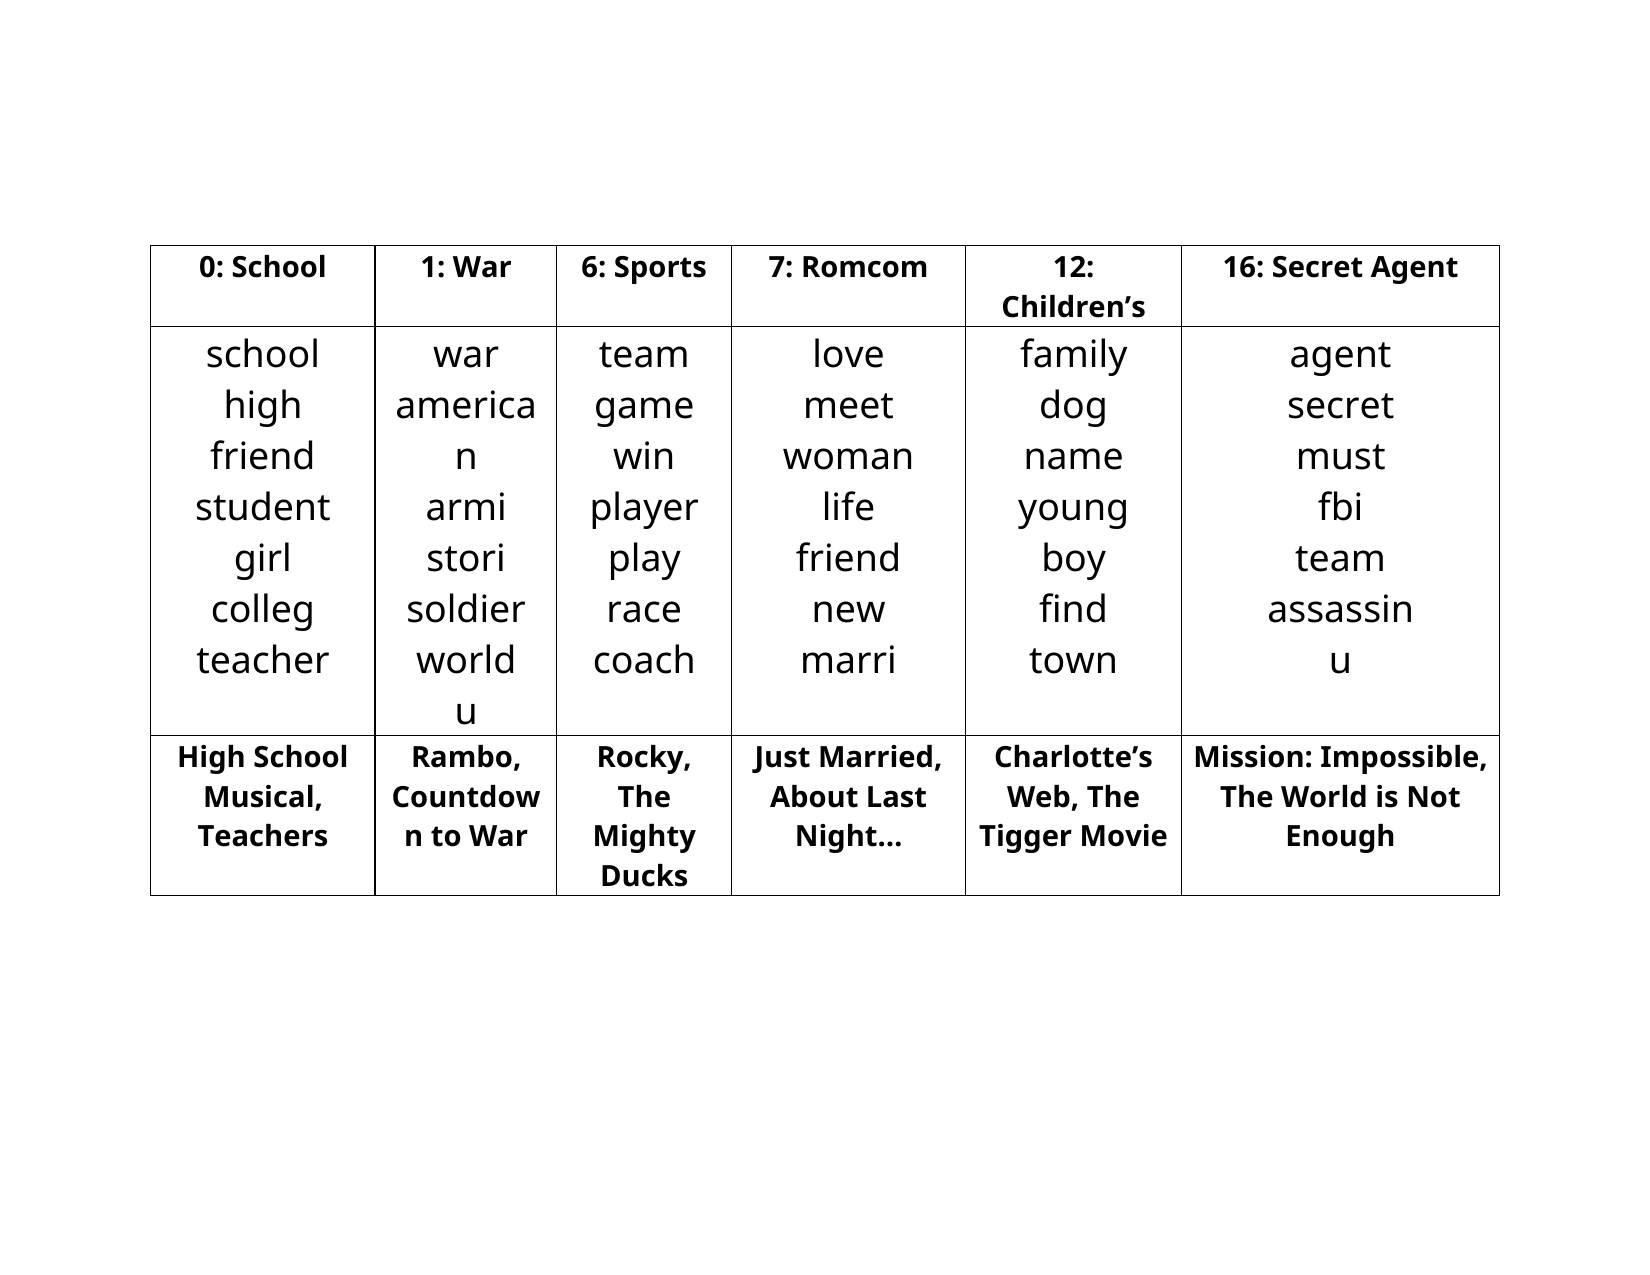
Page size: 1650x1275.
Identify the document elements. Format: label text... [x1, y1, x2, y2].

table_cell love meet woman life friend new marri [732, 327, 965, 735]
table_cell school high friend student girl colleg teacher [151, 327, 374, 735]
table_cell agent secret must fbi team assassin u [1182, 327, 1499, 735]
table_header 0: School [151, 246, 374, 326]
table_cell Charlotte’s Web, The Tigger Movie [966, 736, 1181, 895]
table_cell Mission: Impossible, The World is Not Enough [1182, 736, 1499, 895]
table_header 1: War [376, 246, 556, 326]
table_header 16: Secret Agent [1182, 246, 1499, 326]
table_cell family dog name young boy find town [966, 327, 1181, 735]
table_header 7: Romcom [732, 246, 965, 326]
table_cell war american armi stori soldier world u [376, 327, 556, 735]
table_header 12: Children’s [966, 246, 1181, 326]
table_cell High School Musical, Teachers [151, 736, 374, 895]
table_cell team game win player play race coach [557, 327, 731, 735]
table_cell Just Married, About Last Night… [732, 736, 965, 895]
table_header 6: Sports [557, 246, 731, 326]
table_cell Rocky, The Mighty Ducks [557, 736, 731, 895]
table_cell Rambo, Countdown to War [376, 736, 556, 895]
